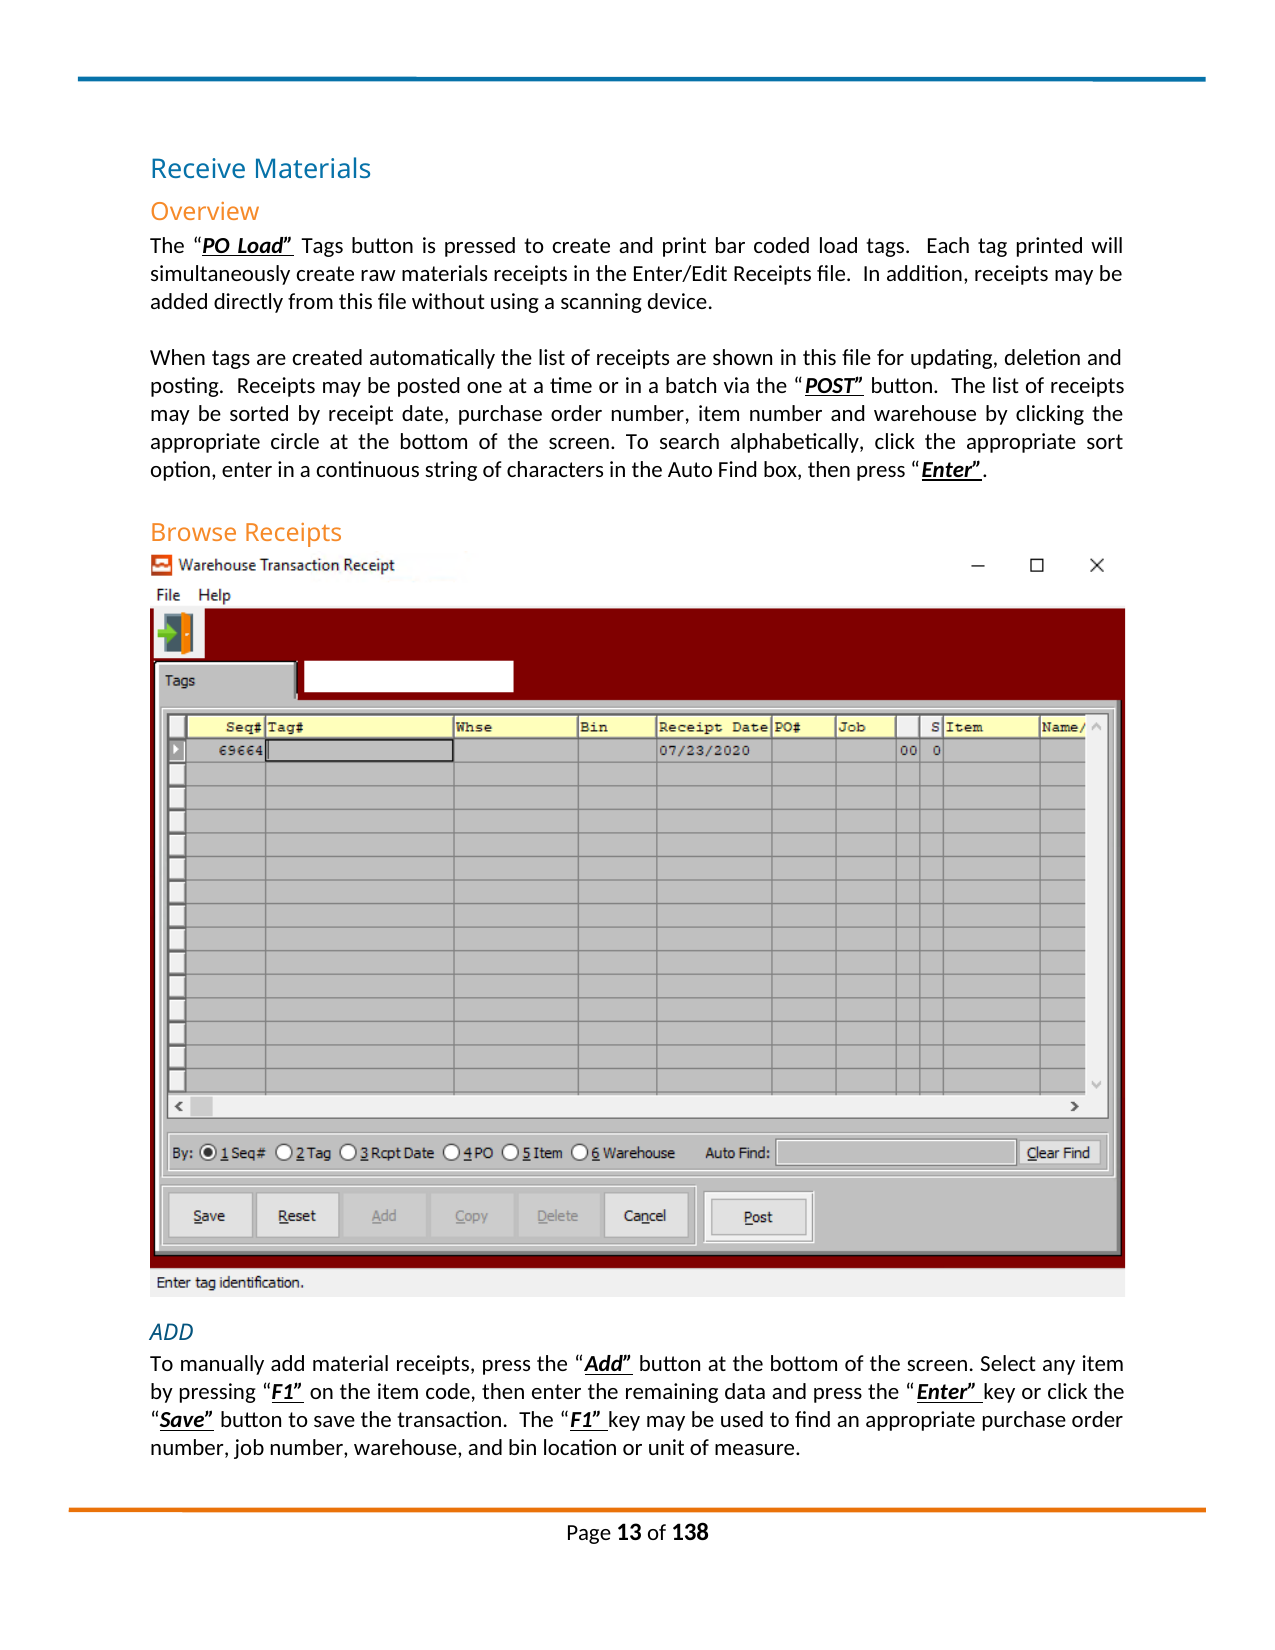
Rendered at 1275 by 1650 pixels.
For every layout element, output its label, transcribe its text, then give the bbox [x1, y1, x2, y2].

subtitle ADD [150, 1316, 1125, 1347]
text To manually add material receipts, press the “Add” button at the bottom of the screen. Select any item by pressing “F1” on the item code, then enter the remaining data and press the “Enter” key or click the “Save” button to save the transaction. The “F1” key may be used to find an appropriate purchase order number, job number, warehouse, and bin location or unit of measure. [150, 1349, 1125, 1462]
text When tags are created automatically the list of receipts are shown in this file for updating, deletion and posting. Receipts may be posted one at a time or in a batch via the “POST” button. The list of receipts may be sorted by receipt date, purchase order number, item number and warehouse by clicking the appropriate circle at the bottom of the screen. To search alphabetically, click the appropriate sort option, enter in a continuous string of characters in the Auto Find box, then press “Enter”. [150, 343, 1125, 483]
picture [150, 551, 1125, 1297]
subtitle Overview [150, 194, 1125, 228]
text The “PO Load” Tags button is pressed to create and print bar coded load tags. Each tag printed will simultaneously create raw materials receipts in the Enter/Edit Receipts file. In addition, receipts may be added directly from this file without using a scanning device. [150, 231, 1125, 315]
subtitle Receive Materials [150, 150, 1125, 187]
subtitle Browse Receipts [150, 515, 1125, 549]
